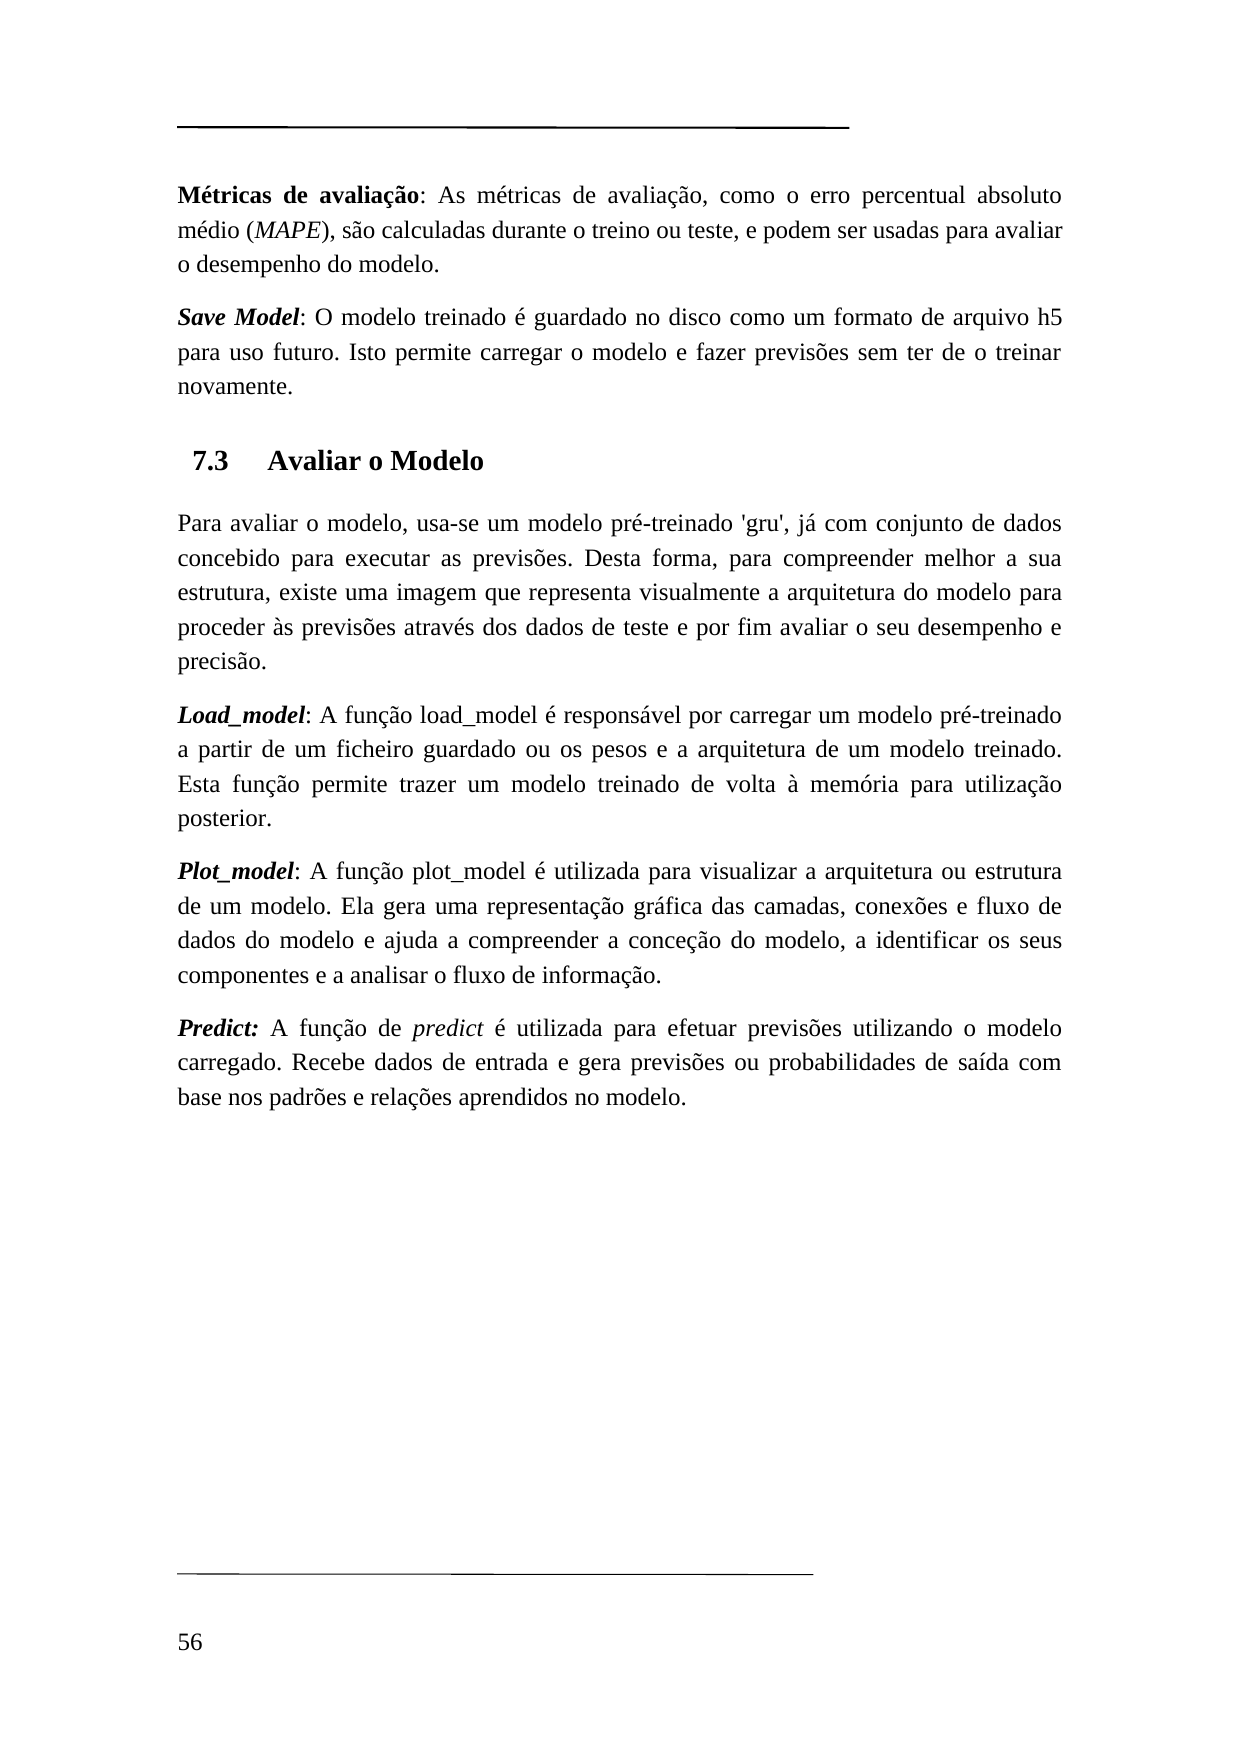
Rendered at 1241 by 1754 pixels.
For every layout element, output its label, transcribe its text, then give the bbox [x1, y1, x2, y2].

text Métricas de avaliação: As métricas de avaliação, como o erro percentual absoluto médio (MAPE), são calculadas durante o treino ou teste, e podem ser usadas para avaliar o desempenho do modelo. [177, 180, 1063, 278]
text Save Model: O modelo treinado é guardado no disco como um formato de arquivo h5 para uso futuro. Isto permite carregar o modelo e fazer previsões sem ter de o treinar novamente. [177, 302, 1063, 400]
text Para avaliar o modelo, usa-se um modelo pré-treinado 'gru', já com conjunto de dados concebido para executar as previsões. Desta forma, para compreender melhor a sua estrutura, existe uma imagem que representa visualmente a arquitetura do modelo para proceder às previsões através dos dados de teste e por fim avaliar o seu desempenho e precisão. [177, 508, 1063, 675]
text Plot_model: A função plot_model é utilizada para visualizar a arquitetura ou estrutura de um modelo. Ela gera uma representação gráfica das camadas, conexões e fluxo de dados do modelo e ajuda a compreender a conceção do modelo, a identificar os seus componentes e a analisar o fluxo de informação. [177, 856, 1063, 988]
subtitle Avaliar o Modelo [192, 443, 1063, 477]
text Load_model: A função load_model é responsável por carregar um modelo pré-treinado a partir de um ficheiro guardado ou os pesos e a arquitetura de um modelo treinado. Esta função permite trazer um modelo treinado de volta à memória para utilização posterior. [177, 700, 1063, 832]
text Predict: A função de predict é utilizada para efetuar previsões utilizando o modelo carregado. Recebe dados de entrada e gera previsões ou probabilidades de saída com base nos padrões e relações aprendidos no modelo. [177, 1013, 1063, 1111]
